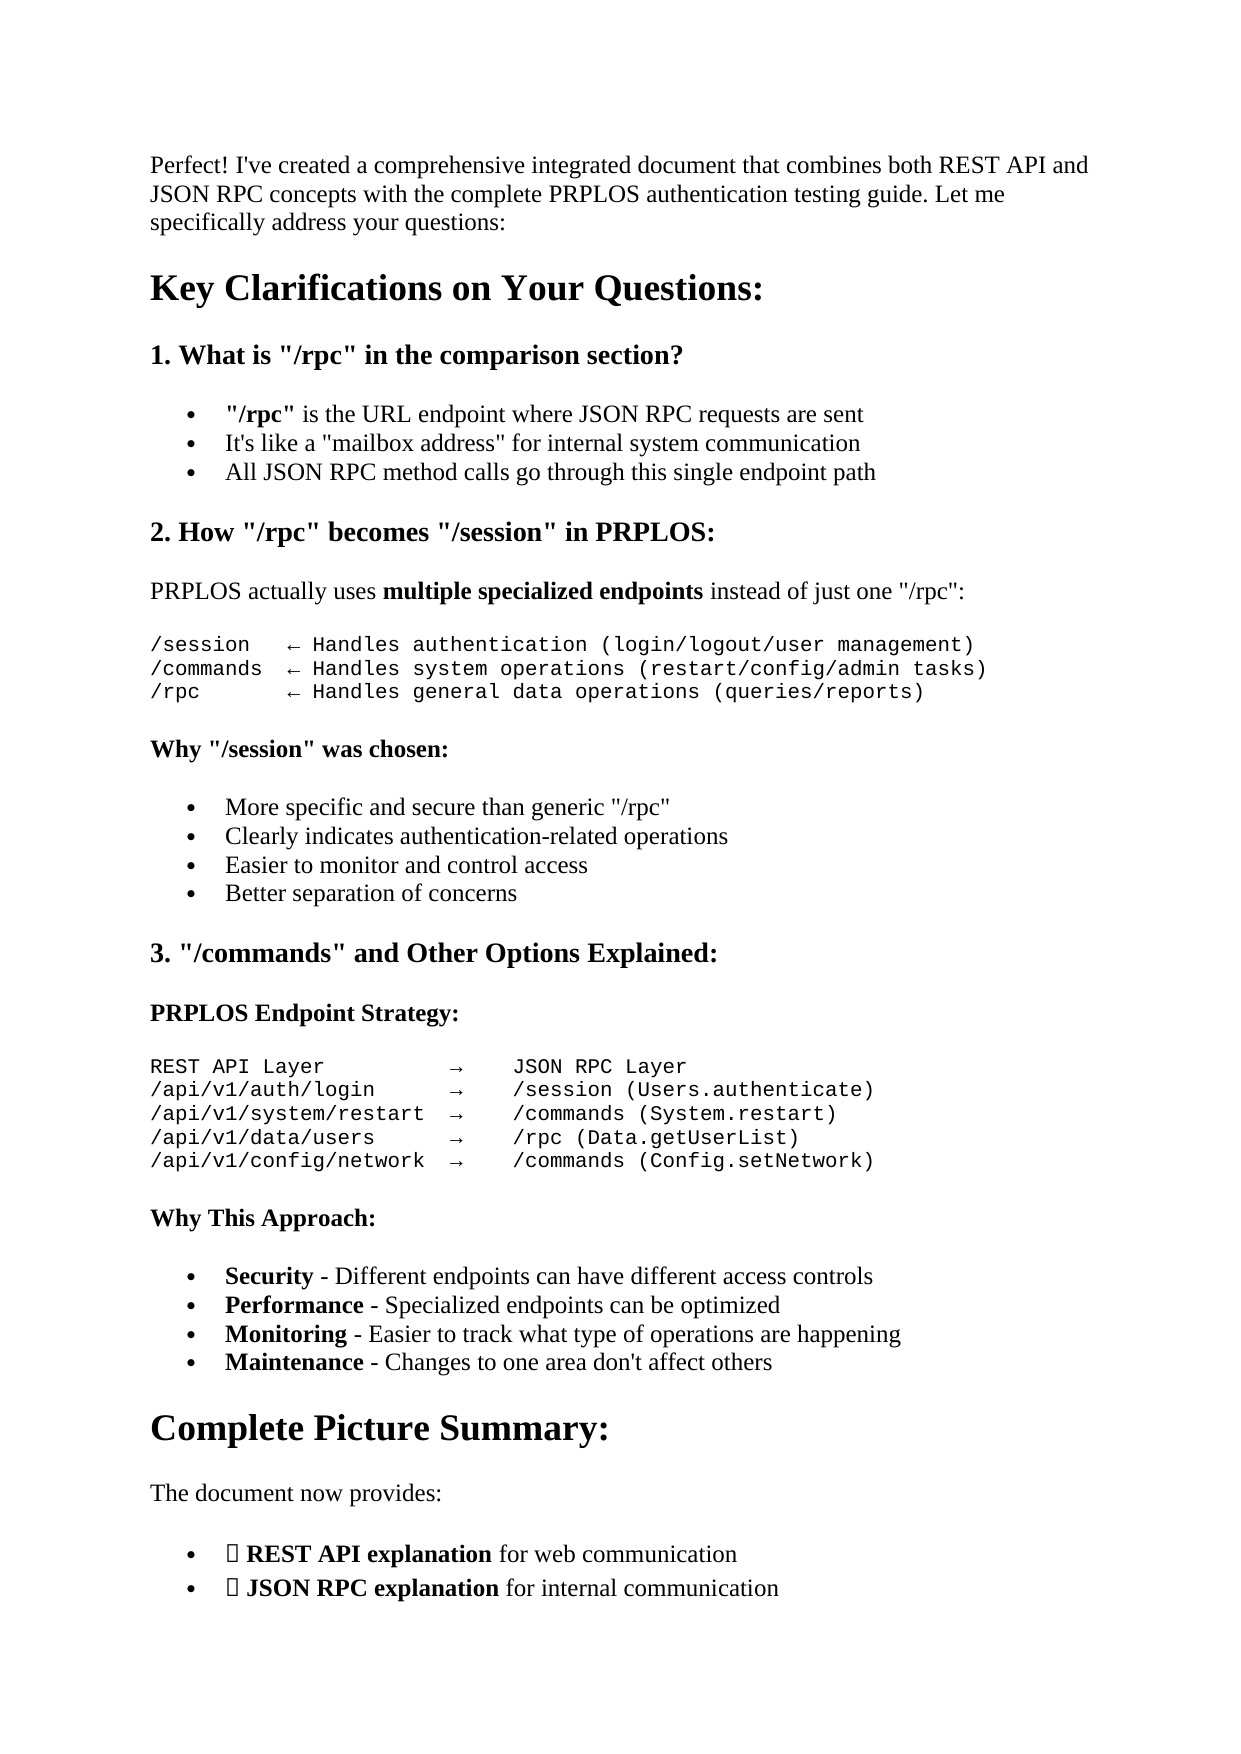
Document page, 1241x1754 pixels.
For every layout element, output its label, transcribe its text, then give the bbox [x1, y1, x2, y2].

list Easier to monitor and control access [187, 850, 1090, 878]
list Better separation of concerns [187, 878, 1090, 907]
text Why This Approach: [150, 1203, 1090, 1232]
text /api/v1/config/network → /commands (Config.setNetwork) [150, 1150, 1090, 1174]
list Security - Different endpoints can have different access controls [187, 1261, 1090, 1290]
text Complete Picture Summary: [150, 1405, 1090, 1448]
text The document now provides: [150, 1478, 1090, 1506]
list Maintenance - Changes to one area don't affect others [187, 1347, 1090, 1376]
text /rpc ← Handles general data operations (queries/reports) [150, 681, 1090, 705]
text Why "/session" was chosen: [150, 734, 1090, 763]
list Performance - Specialized endpoints can be optimized [187, 1290, 1090, 1319]
list All JSON RPC method calls go through this single endpoint path [187, 457, 1090, 486]
text Key Clarifications on Your Questions: [150, 265, 1090, 308]
list "/rpc" is the URL endpoint where JSON RPC requests are sent [187, 399, 1090, 428]
text /api/v1/auth/login → /session (Users.authenticate) [150, 1079, 1090, 1103]
text /commands ← Handles system operations (restart/config/admin tasks) [150, 658, 1090, 681]
text /session ← Handles authentication (login/logout/user management) [150, 634, 1090, 658]
list Monitoring - Easier to track what type of operations are happening [187, 1319, 1090, 1347]
text Perfect! I've created a comprehensive integrated document that combines both REST API and JSON RPC concepts with the complete PRPLOS authentication testing guide. Let me specifically address your questions: [150, 150, 1090, 236]
list More specific and secure than generic "/rpc" [187, 792, 1090, 821]
text /api/v1/data/users → /rpc (Data.getUserList) [150, 1127, 1090, 1150]
list It's like a "mailbox address" for internal system communication [187, 428, 1090, 457]
text 1. What is "/rpc" in the comparison section? [150, 338, 1090, 370]
text /api/v1/system/restart → /commands (System.restart) [150, 1103, 1090, 1127]
list ✅ JSON RPC explanation for internal communication [187, 1569, 1090, 1604]
list ✅ REST API explanation for web communication [187, 1536, 1090, 1569]
text PRPLOS actually uses multiple specialized endpoints instead of just one "/rpc": [150, 576, 1090, 605]
list Clearly indicates authentication-related operations [187, 821, 1090, 850]
text 3. "/commands" and Other Options Explained: [150, 936, 1090, 969]
text PRPLOS Endpoint Strategy: [150, 998, 1090, 1027]
text 2. How "/rpc" becomes "/session" in PRPLOS: [150, 515, 1090, 547]
text REST API Layer → JSON RPC Layer [150, 1056, 1090, 1079]
